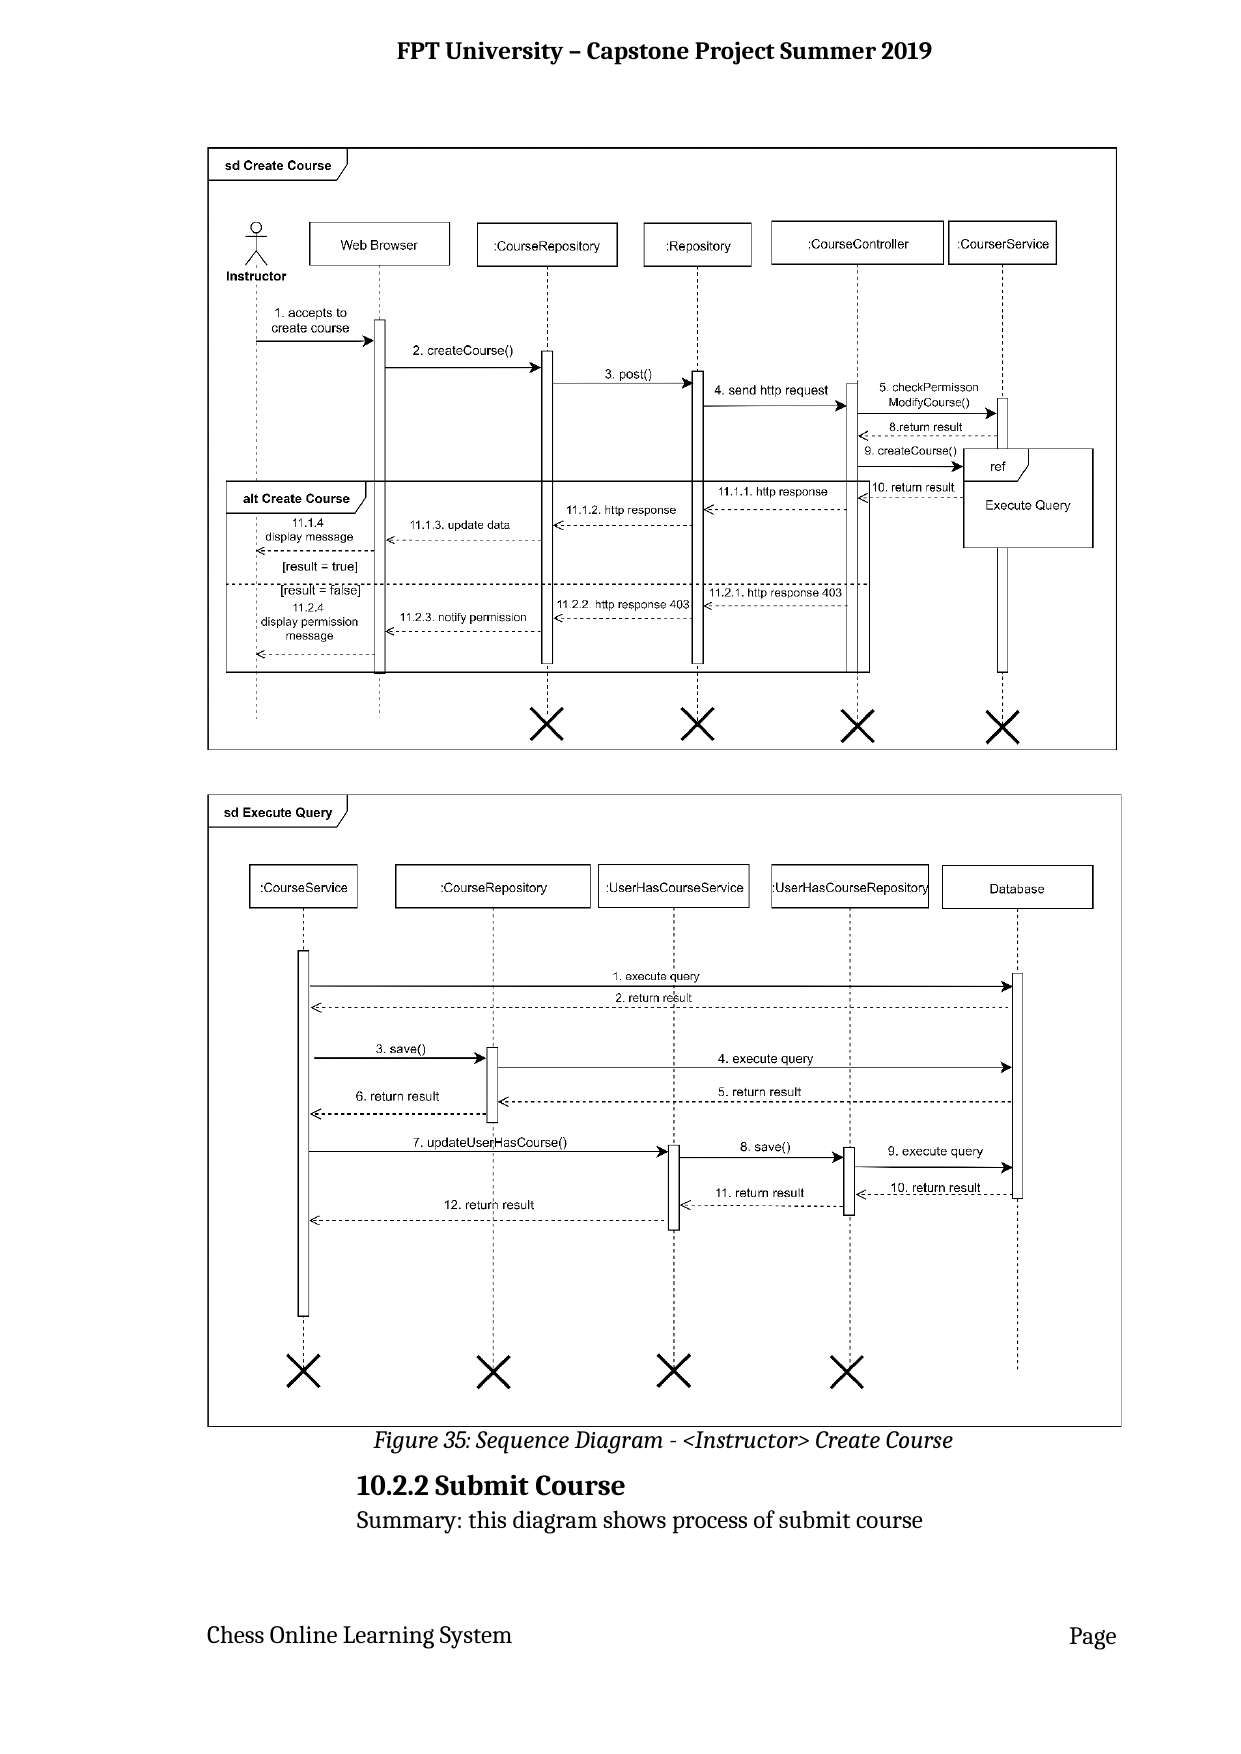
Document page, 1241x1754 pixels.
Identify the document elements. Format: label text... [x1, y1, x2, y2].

text Summary: this diagram shows process of submit course [357, 1506, 1122, 1535]
subtitle 10.2.2 Submit Course [357, 1469, 1122, 1503]
picture [207, 147, 1122, 1427]
text Figure 35: Sequence Diagram - <Instructor> Create Course [207, 1427, 1122, 1455]
